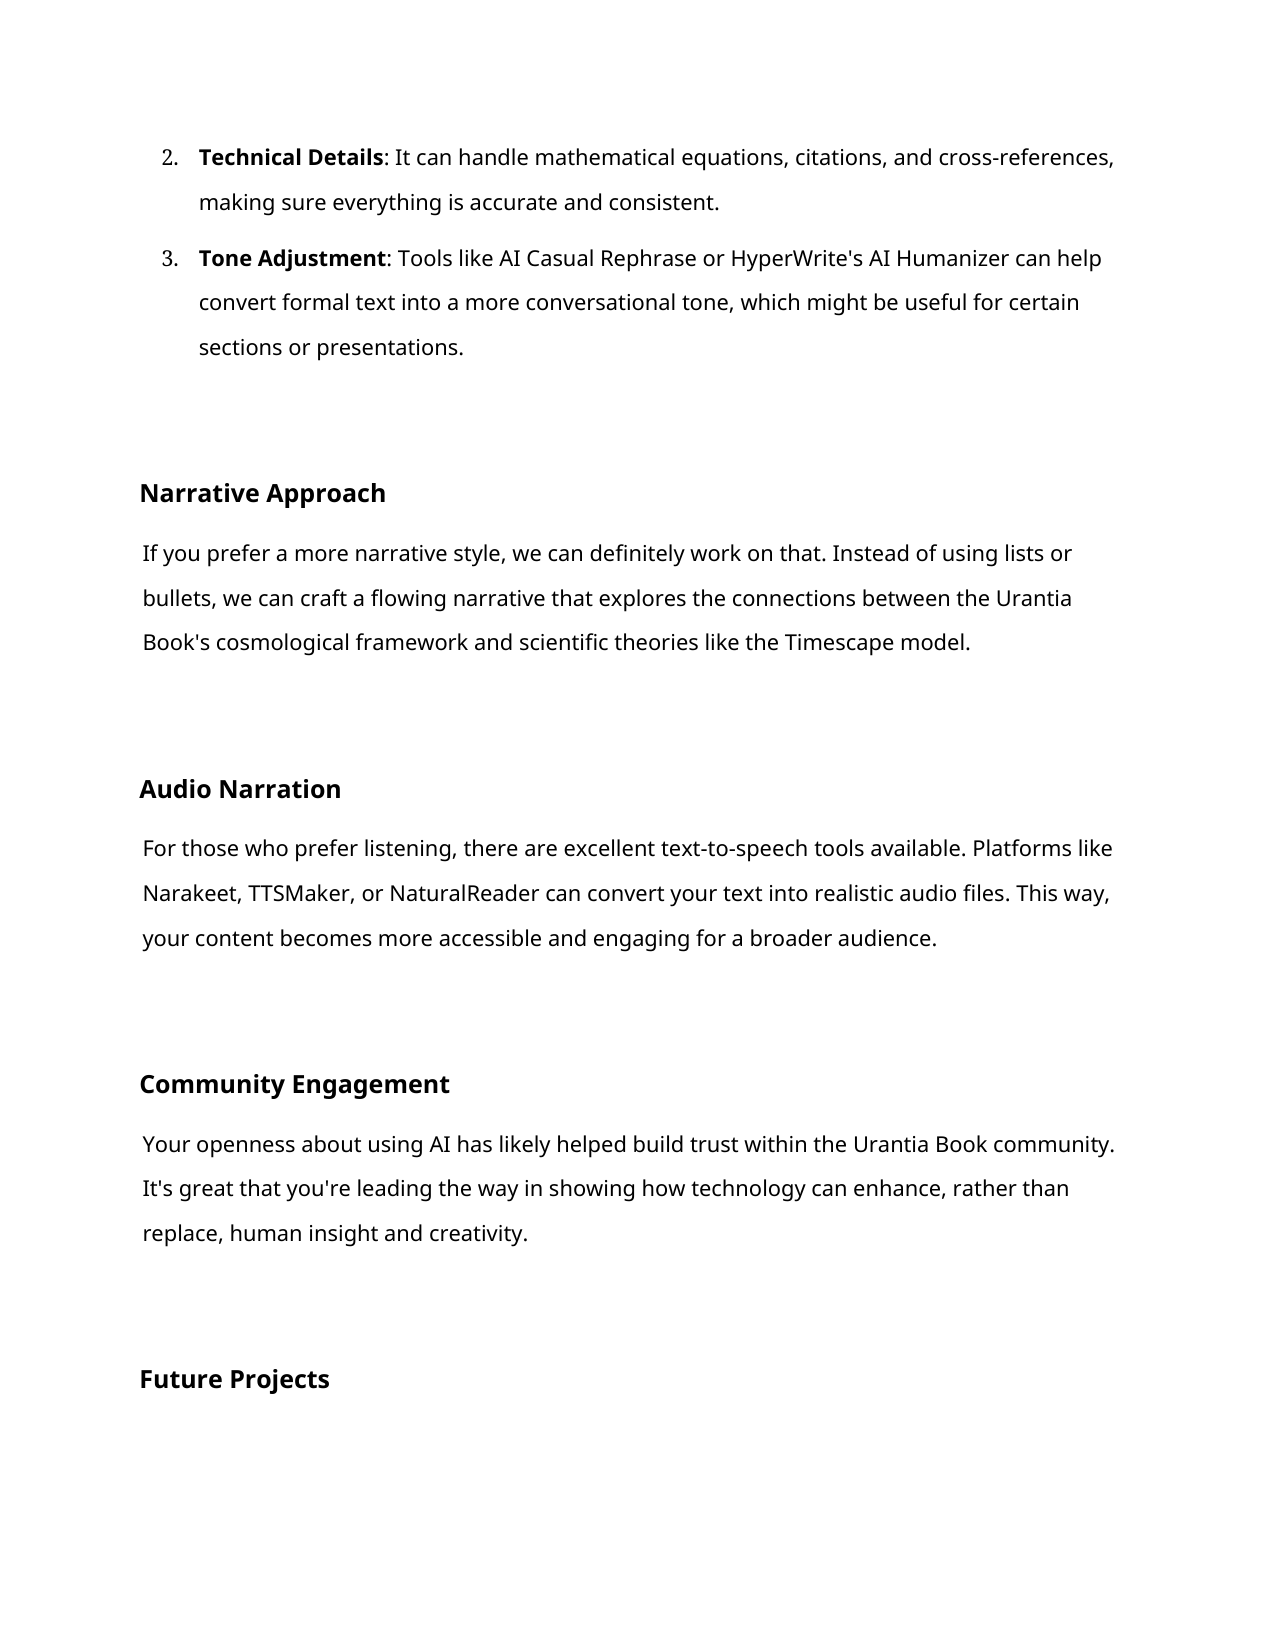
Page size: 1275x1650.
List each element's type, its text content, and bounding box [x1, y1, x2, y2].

text Community Engagement [139, 1067, 1133, 1101]
text For those who prefer listening, there are excellent text-to-speech tools available. Platforms like Narakeet, TTSMaker, or NaturalReader can convert your text into realistic audio files. This way, your content becomes more accessible and engaging for a broader audience. [142, 833, 1133, 952]
text If you prefer a more narrative style, we can definitely work on that. Instead of using lists or bullets, we can craft a flowing narrative that explores the connections between the Urantia Book's cosmological framework and scientific theories like the Timescape model. [142, 538, 1133, 657]
list Tone Adjustment: Tools like AI Casual Rephrase or HyperWrite's AI Humanizer can help convert formal text into a more conversational tone, which might be useful for certain sections or presentations. [161, 242, 1133, 362]
text Audio Narration [139, 771, 1133, 805]
text Future Projects [139, 1362, 1133, 1396]
text Your openness about using AI has likely helped build trust within the Urantia Book community. It's great that you're leading the way in showing how technology can enhance, rather than replace, human insight and creativity. [142, 1129, 1133, 1248]
list Technical Details: It can handle mathematical equations, citations, and cross-references, making sure everything is accurate and consistent. [161, 142, 1133, 217]
text Narrative Approach [139, 476, 1133, 510]
